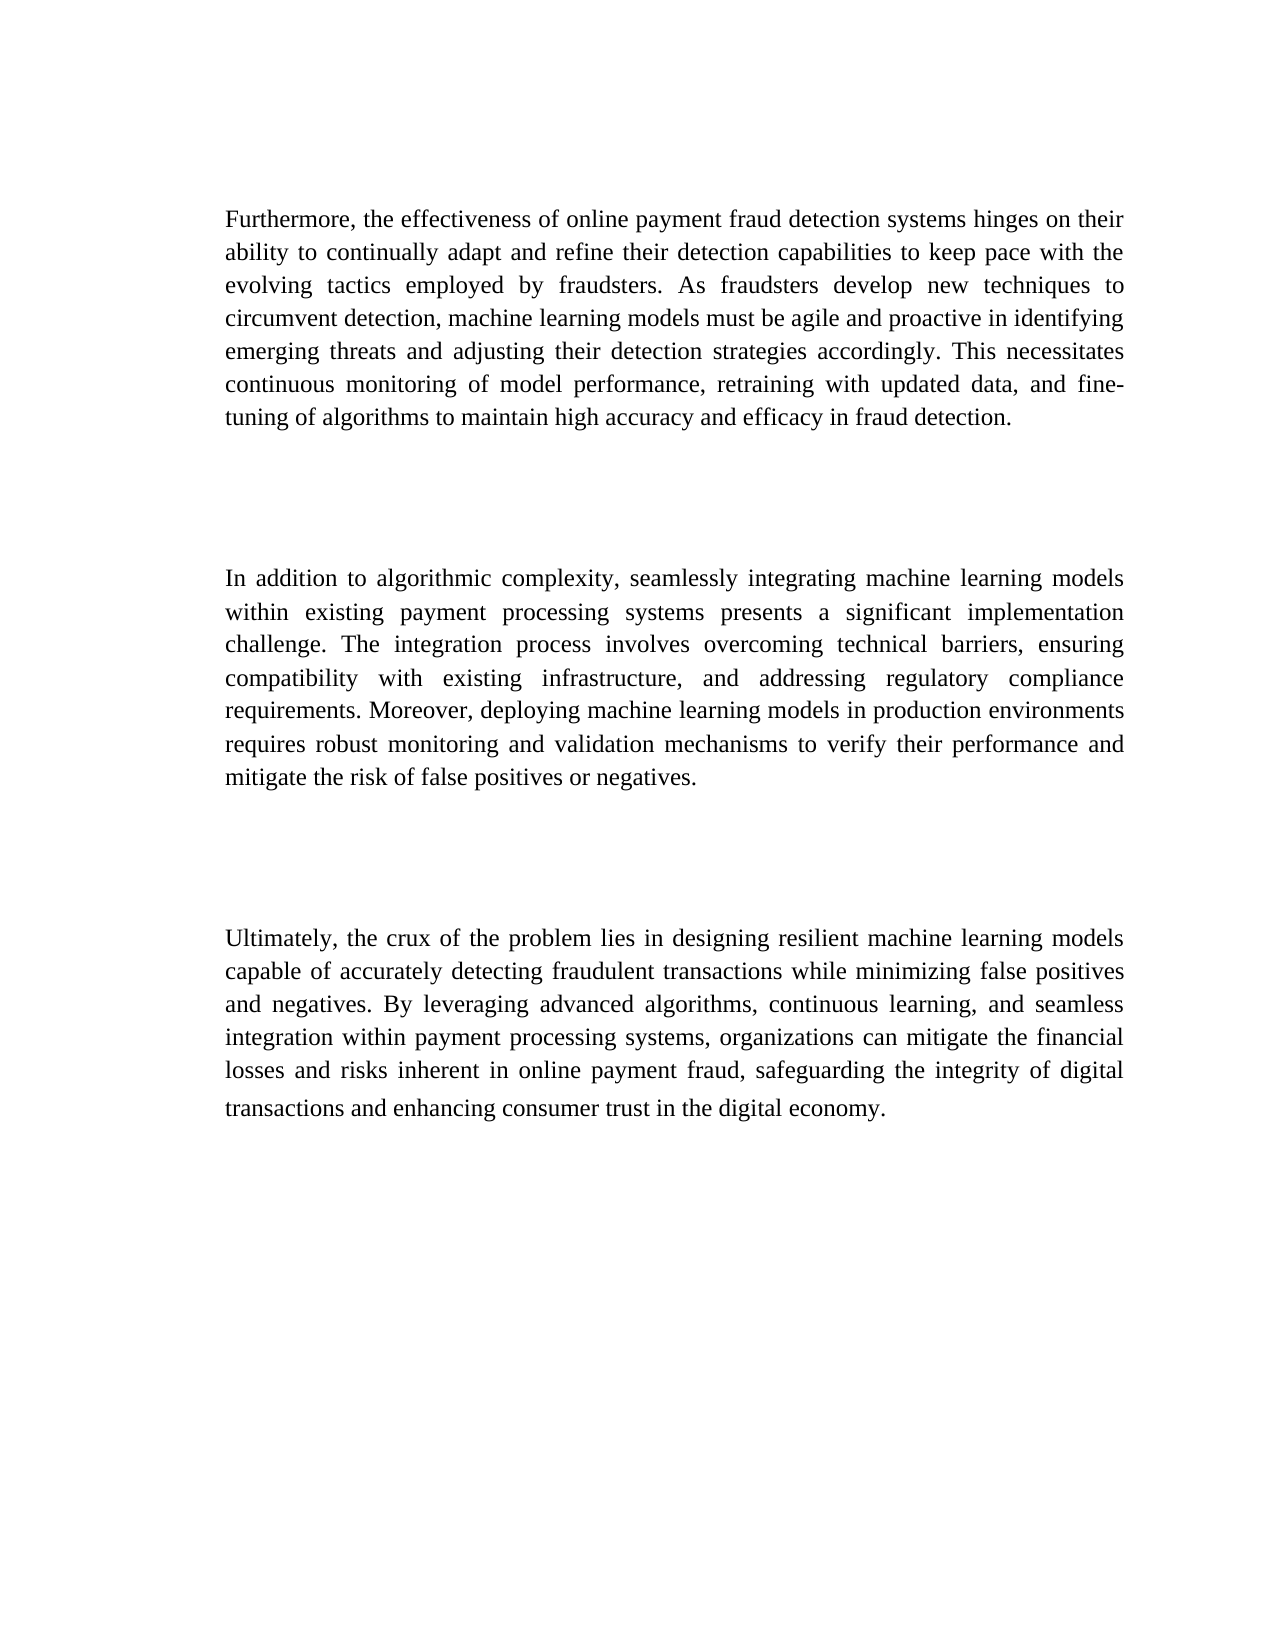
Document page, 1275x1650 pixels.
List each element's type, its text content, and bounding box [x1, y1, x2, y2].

text Furthermore, the effectiveness of online payment fraud detection systems hinges on their ability to continually adapt and refine their detection capabilities to keep pace with the evolving tactics employed by fraudsters. As fraudsters develop new techniques to circumvent detection, machine learning models must be agile and proactive in identifying emerging threats and adjusting their detection strategies accordingly. This necessitates continuous monitoring of model performance, retraining with updated data, and fine-tuning of algorithms to maintain high accuracy and efficacy in fraud detection. [225, 204, 1125, 431]
text Ultimately, the crux of the problem lies in designing resilient machine learning models capable of accurately detecting fraudulent transactions while minimizing false positives and negatives. By leveraging advanced algorithms, continuous learning, and seamless integration within payment processing systems, organizations can mitigate the financial losses and risks inherent in online payment fraud, safeguarding the integrity of digital transactions and enhancing consumer trust in the digital economy. [225, 923, 1125, 1123]
text In addition to algorithmic complexity, seamlessly integrating machine learning models within existing payment processing systems presents a significant implementation challenge. The integration process involves overcoming technical barriers, ensuring compatibility with existing infrastructure, and addressing regulatory compliance requirements. Moreover, deploying machine learning models in production environments requires robust monitoring and validation mechanisms to verify their performance and mitigate the risk of false positives or negatives. [225, 563, 1125, 790]
